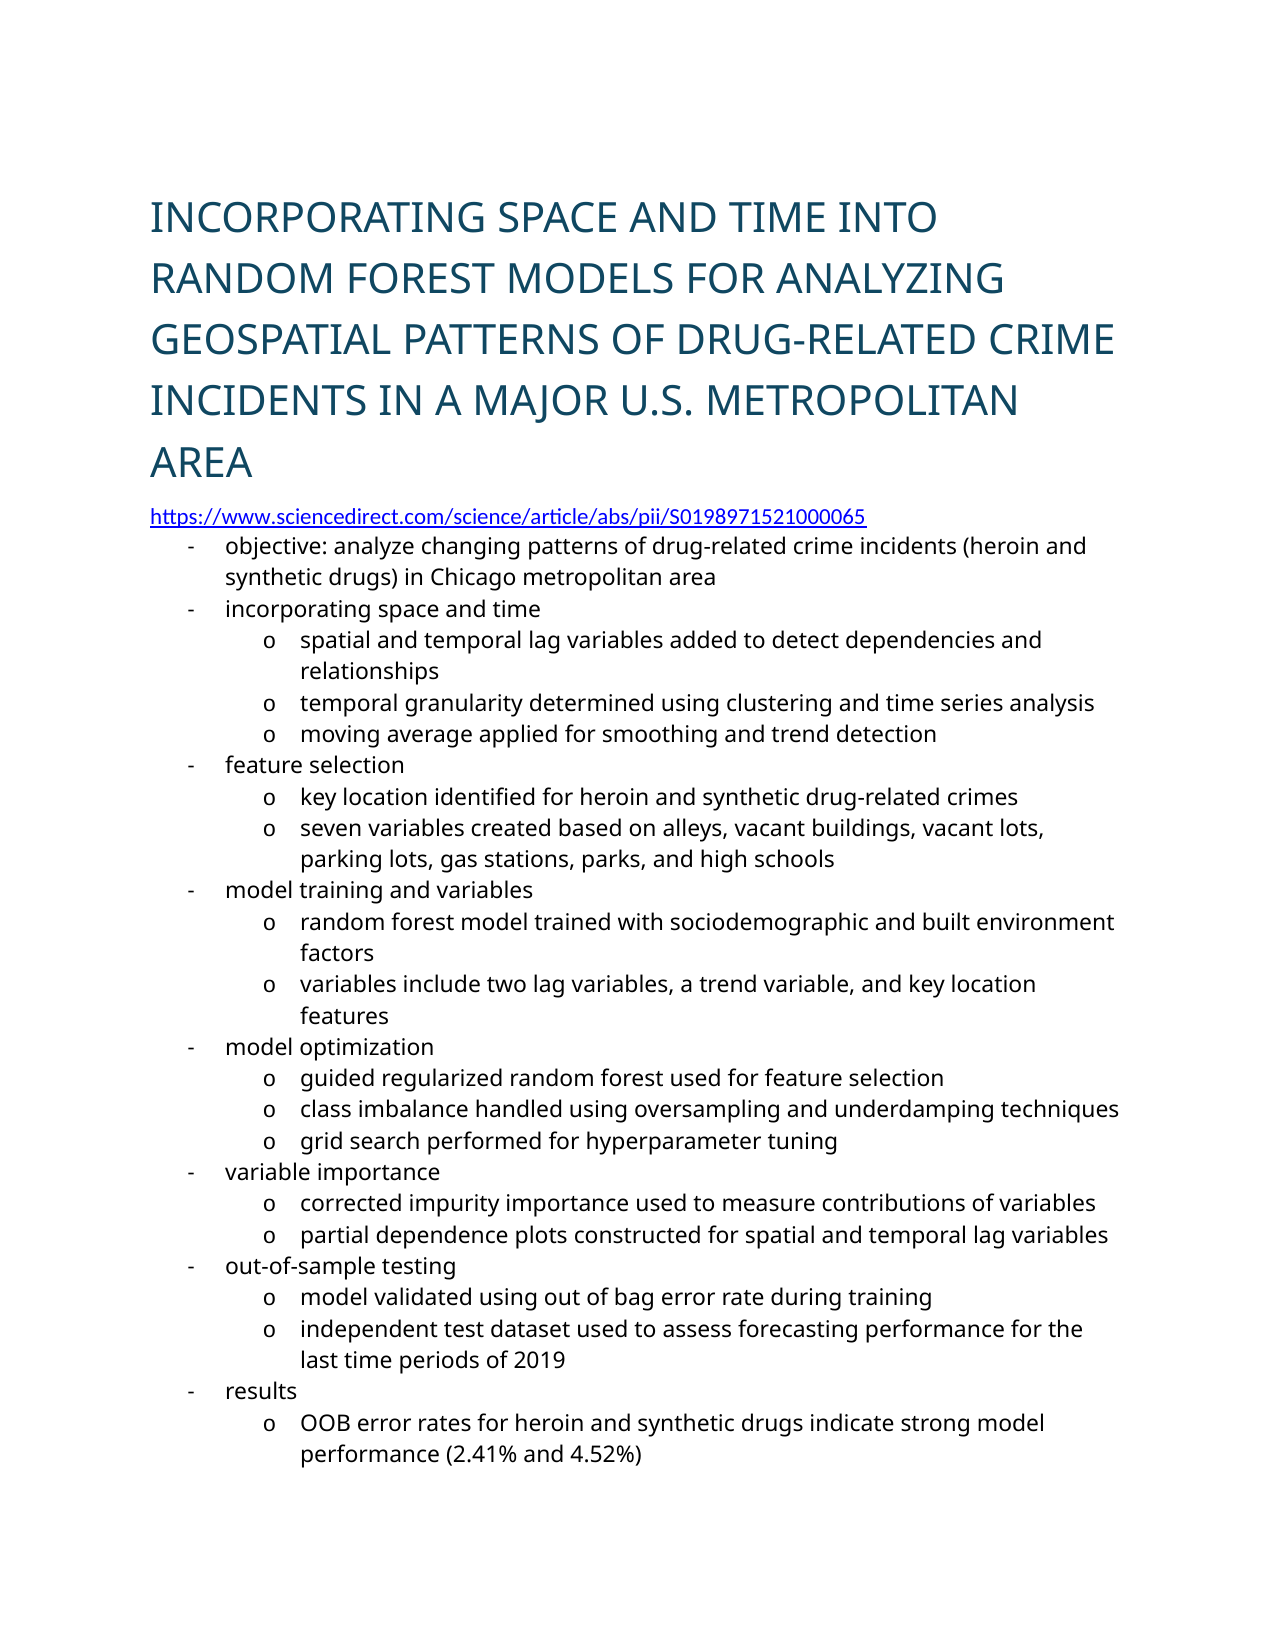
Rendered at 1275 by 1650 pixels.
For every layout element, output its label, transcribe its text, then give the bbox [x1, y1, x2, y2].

list results [187, 1375, 1125, 1407]
list OOB error rates for heroin and synthetic drugs indicate strong model performance (2.41% and 4.52%) [262, 1407, 1125, 1469]
list temporal granularity determined using clustering and time series analysis [262, 686, 1125, 718]
list random forest model trained with sociodemographic and built environment factors [262, 906, 1125, 968]
text https://www.sciencedirect.com/science/article/abs/pii/S0198971521000065 [150, 502, 1125, 530]
list objective: analyze changing patterns of drug-related crime incidents (heroin and synthetic drugs) in Chicago metropolitan area [187, 530, 1125, 593]
list grid search performed for hyperparameter tuning [262, 1125, 1125, 1156]
list spatial and temporal lag variables added to detect dependencies and relationships [262, 624, 1125, 686]
list guided regularized random forest used for feature selection [262, 1062, 1125, 1093]
list feature selection [187, 749, 1125, 780]
list variables include two lag variables, a trend variable, and key location features [262, 968, 1125, 1031]
list model training and variables [187, 874, 1125, 906]
list variable importance [187, 1156, 1125, 1187]
list class imbalance handled using oversampling and underdamping techniques [262, 1093, 1125, 1125]
list corrected impurity importance used to measure contributions of variables [262, 1187, 1125, 1219]
list incorporating space and time [187, 593, 1125, 624]
list independent test dataset used to assess forecasting performance for the last time periods of 2019 [262, 1313, 1125, 1375]
subtitle INCORPORATING SPACE AND TIME INTO RANDOM FOREST MODELS FOR ANALYZING GEOSPATIAL PATTERNS OF DRUG-RELATED CRIME INCIDENTS IN A MAJOR U.S. METROPOLITAN AREA [150, 187, 1125, 489]
list seven variables created based on alleys, vacant buildings, vacant lots, parking lots, gas stations, parks, and high schools [262, 812, 1125, 874]
list partial dependence plots constructed for spatial and temporal lag variables [262, 1219, 1125, 1250]
list moving average applied for smoothing and trend detection [262, 718, 1125, 749]
list key location identified for heroin and synthetic drug-related crimes [262, 780, 1125, 812]
list model validated using out of bag error rate during training [262, 1281, 1125, 1313]
list out-of-sample testing [187, 1250, 1125, 1281]
list model optimization [187, 1031, 1125, 1062]
